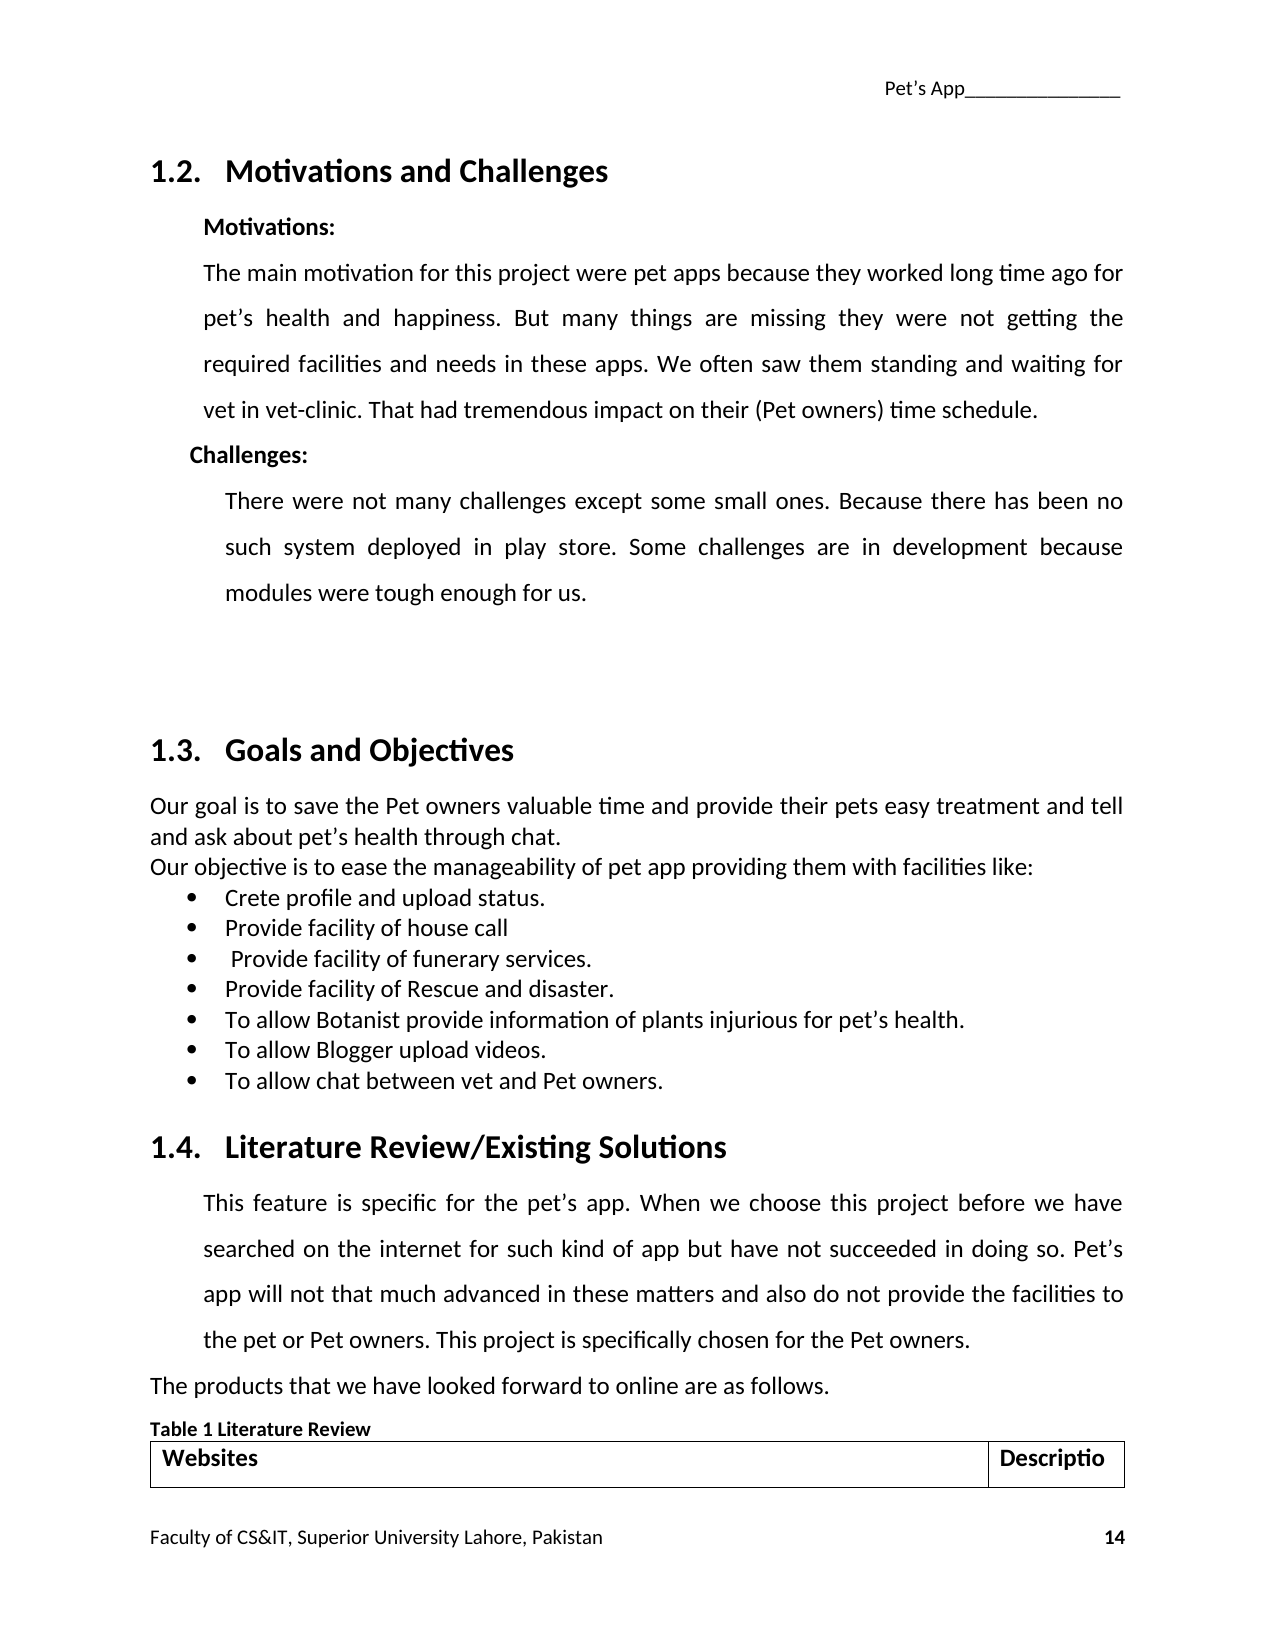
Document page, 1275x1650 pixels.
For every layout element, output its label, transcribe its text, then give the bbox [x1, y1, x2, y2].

list To allow Blogger upload videos. [187, 1034, 1125, 1065]
text The main motivation for this project were pet apps because they worked long time ago for pet’s health and happiness. But many things are missing they were not getting the required facilities and needs in these apps. We often saw them standing and waiting for vet in vet-clinic. That had tremendous impact on their (Pet owners) time schedule. [203, 257, 1125, 424]
table_header Websites [151, 1442, 988, 1487]
list Crete profile and upload status. [187, 882, 1125, 912]
text The products that we have looked forward to online are as follows. [150, 1370, 1125, 1401]
subtitle Goals and Objectives [150, 729, 1125, 770]
subtitle Literature Review/Existing Solutions [150, 1126, 1125, 1167]
list To allow chat between vet and Pet owners. [187, 1065, 1125, 1096]
text Table 1 Literature Review [150, 1416, 1125, 1441]
list Provide facility of house call [187, 912, 1125, 943]
text There were not many challenges except some small ones. Because there has been no such system deployed in play store. Some challenges are in development because modules were tough enough for us. [225, 485, 1125, 607]
text Challenges: [150, 440, 1125, 470]
table_header Description [989, 1442, 1124, 1487]
list Provide facility of Rescue and disaster. [187, 973, 1125, 1004]
text Motivations: [203, 211, 1125, 242]
text This feature is specific for the pet’s app. When we choose this project before we have searched on the internet for such kind of app but have not succeeded in doing so. Pet’s app will not that much advanced in these matters and also do not provide the facilities to the pet or Pet owners. This project is specifically chosen for the Pet owners. [203, 1187, 1125, 1355]
subtitle Motivations and Challenges [150, 150, 1125, 191]
text Our goal is to save the Pet owners valuable time and provide their pets easy treatment and tell and ask about pet’s health through chat. [150, 790, 1125, 851]
list Provide facility of funerary services. [187, 943, 1125, 973]
list To allow Botanist provide information of plants injurious for pet’s health. [187, 1004, 1125, 1034]
text Our objective is to ease the manageability of pet app providing them with facilities like: [150, 851, 1125, 882]
